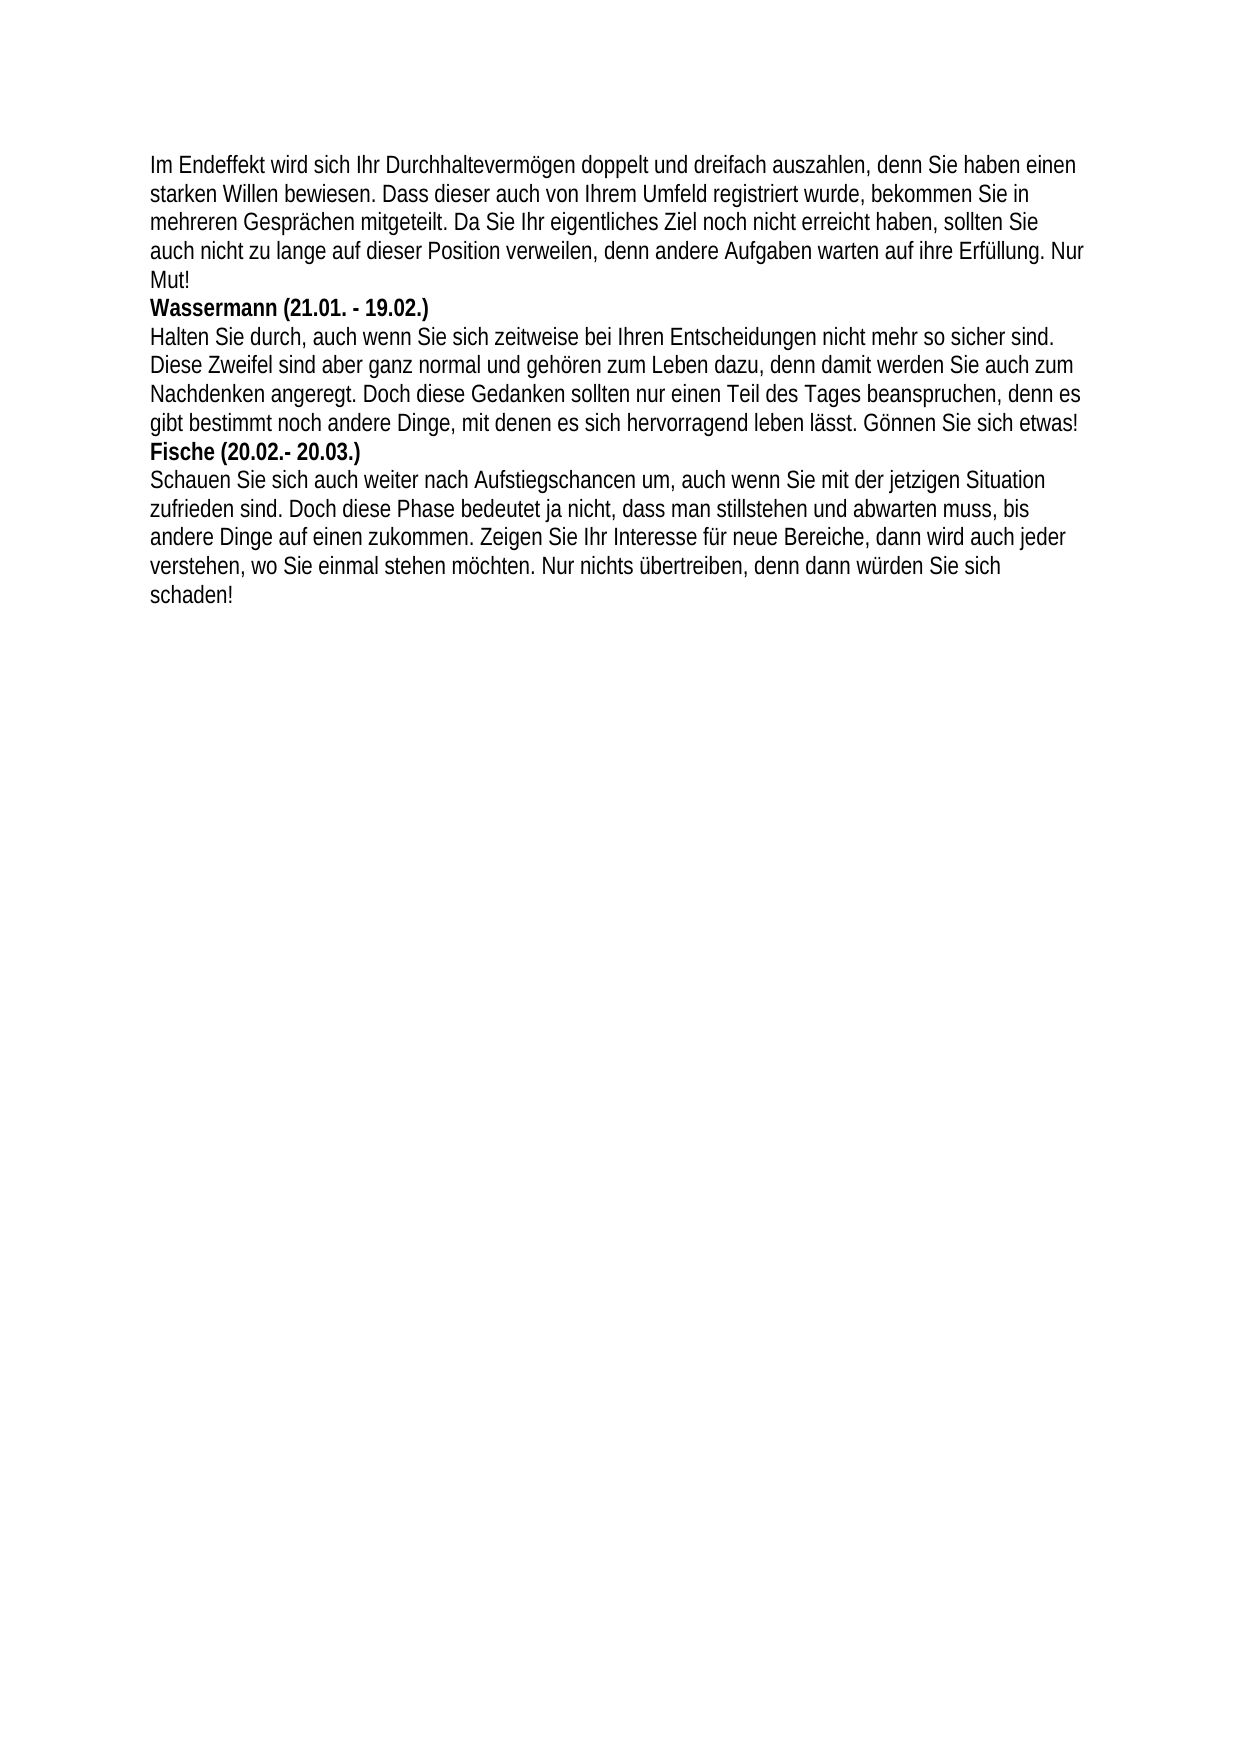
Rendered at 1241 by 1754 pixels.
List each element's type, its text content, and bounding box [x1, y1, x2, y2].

text Halten Sie durch, auch wenn Sie sich zeitweise bei Ihren Entscheidungen nicht mehr so sicher sind. Diese Zweifel sind aber ganz normal und gehören zum Leben dazu, denn damit werden Sie auch zum Nachdenken angeregt. Doch diese Gedanken sollten nur einen Teil des Tages beanspruchen, denn es gibt bestimmt noch andere Dinge, mit denen es sich hervorragend leben lässt. Gönnen Sie sich etwas! [150, 322, 1090, 436]
text Im Endeffekt wird sich Ihr Durchhaltevermögen doppelt und dreifach auszahlen, denn Sie haben einen starken Willen bewiesen. Dass dieser auch von Ihrem Umfeld registriert wurde, bekommen Sie in mehreren Gesprächen mitgeteilt. Da Sie Ihr eigentliches Ziel noch nicht erreicht haben, sollten Sie auch nicht zu lange auf dieser Position verweilen, denn andere Aufgaben warten auf ihre Erfüllung. Nur Mut! [150, 150, 1090, 293]
text Fische (20.02.- 20.03.) [150, 436, 1090, 465]
text Wassermann (21.01. - 19.02.) [150, 293, 1090, 322]
text Schauen Sie sich auch weiter nach Aufstiegschancen um, auch wenn Sie mit der jetzigen Situation zufrieden sind. Doch diese Phase bedeutet ja nicht, dass man stillstehen und abwarten muss, bis andere Dinge auf einen zukommen. Zeigen Sie Ihr Interesse für neue Bereiche, dann wird auch jeder verstehen, wo Sie einmal stehen möchten. Nur nichts übertreiben, denn dann würden Sie sich schaden! [150, 465, 1090, 608]
